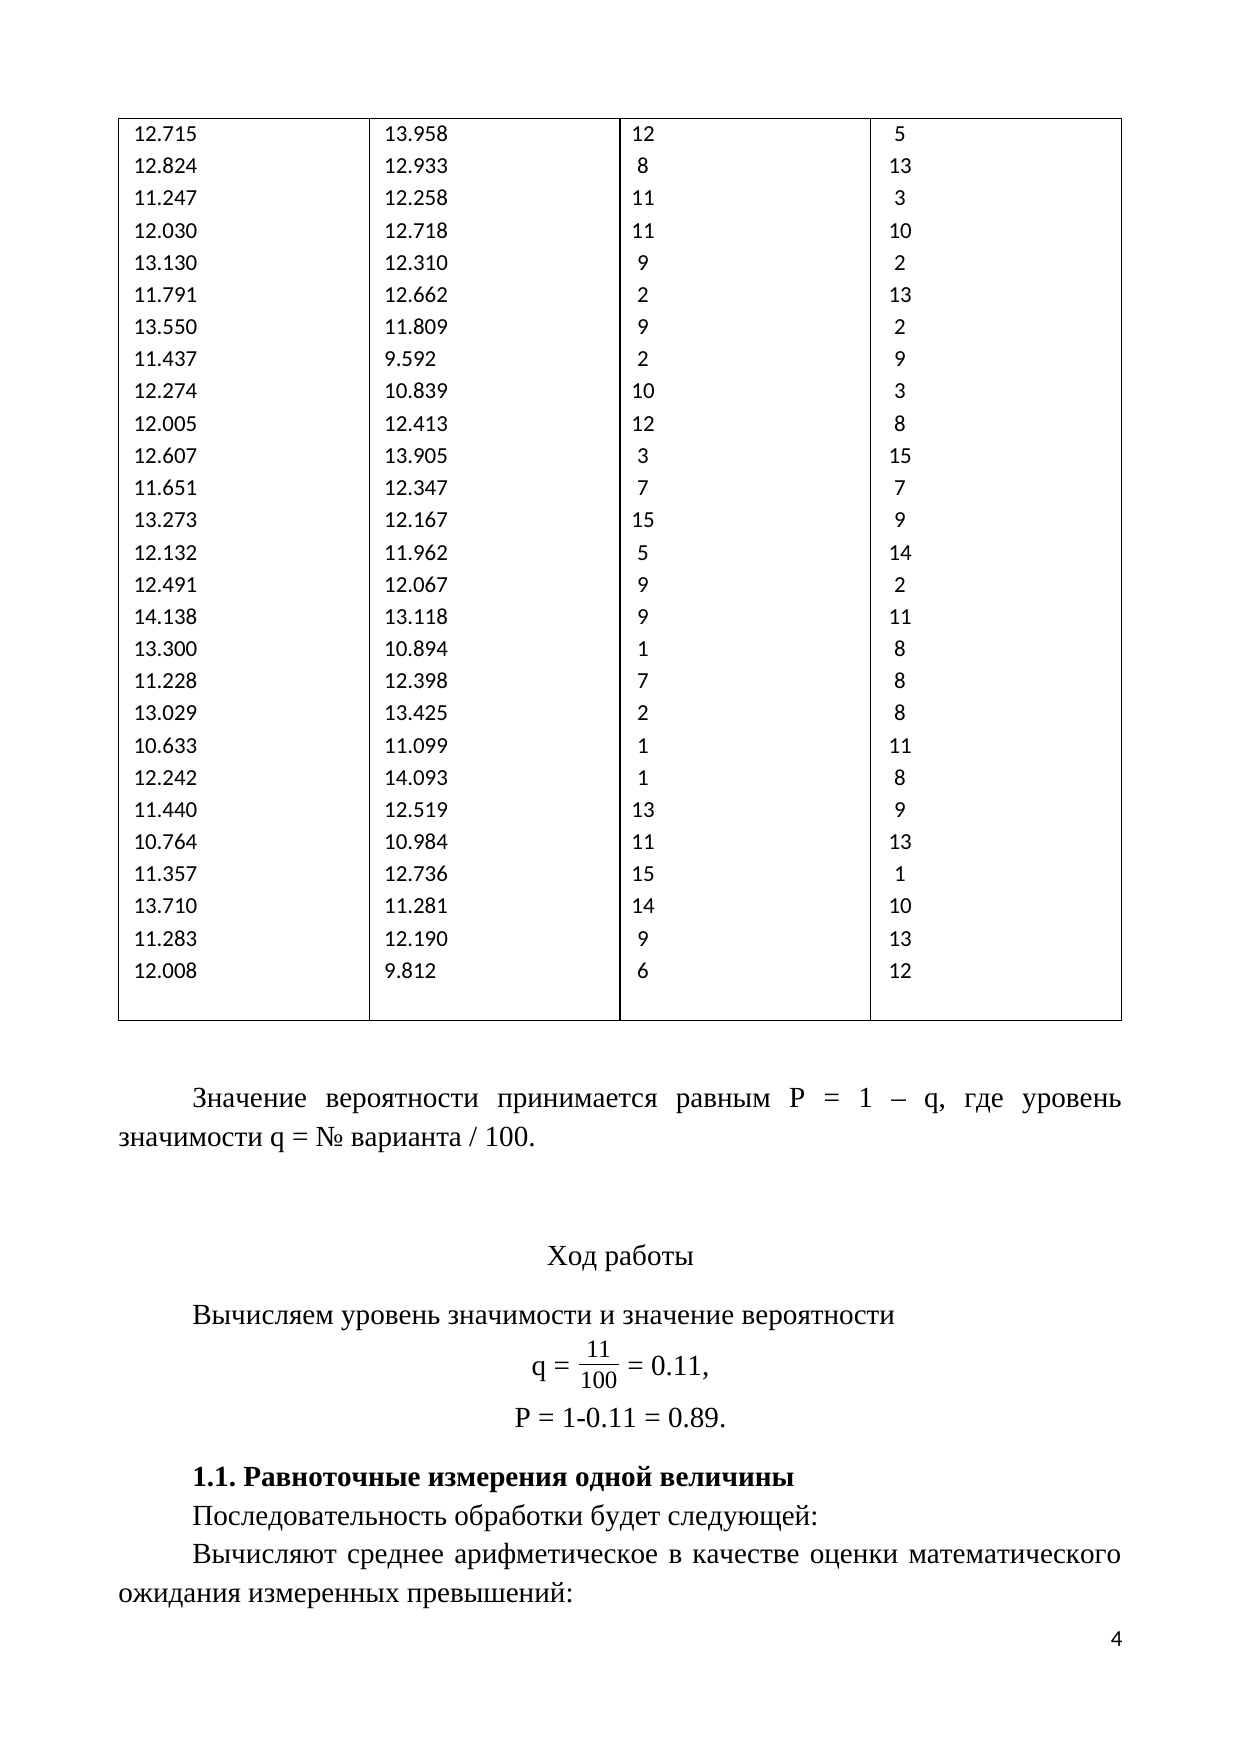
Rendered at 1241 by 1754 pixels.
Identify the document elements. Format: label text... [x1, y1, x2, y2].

table_cell [370, 119, 619, 1020]
text Ход работы [118, 1238, 1122, 1271]
text q = = 0.11, [118, 1336, 1122, 1395]
text Вычисляем уровень значимости и значение вероятности [118, 1297, 1122, 1331]
text Значение вероятности принимается равным P = 1 – q, где уровень значимости q = № варианта / 100. [118, 1081, 1122, 1153]
text 1.1. Равноточные измерения одной величины [118, 1459, 1122, 1493]
text Последовательность обработки будет следующей: [118, 1498, 1122, 1531]
table_cell [621, 119, 870, 1020]
table_cell [871, 119, 1121, 1020]
table_cell [119, 119, 369, 1020]
text Вычисляют среднее арифметическое в качестве оценки математического ожидания измеренных превышений: [118, 1536, 1122, 1608]
text P = 1-0.11 = 0.89. [118, 1400, 1122, 1433]
